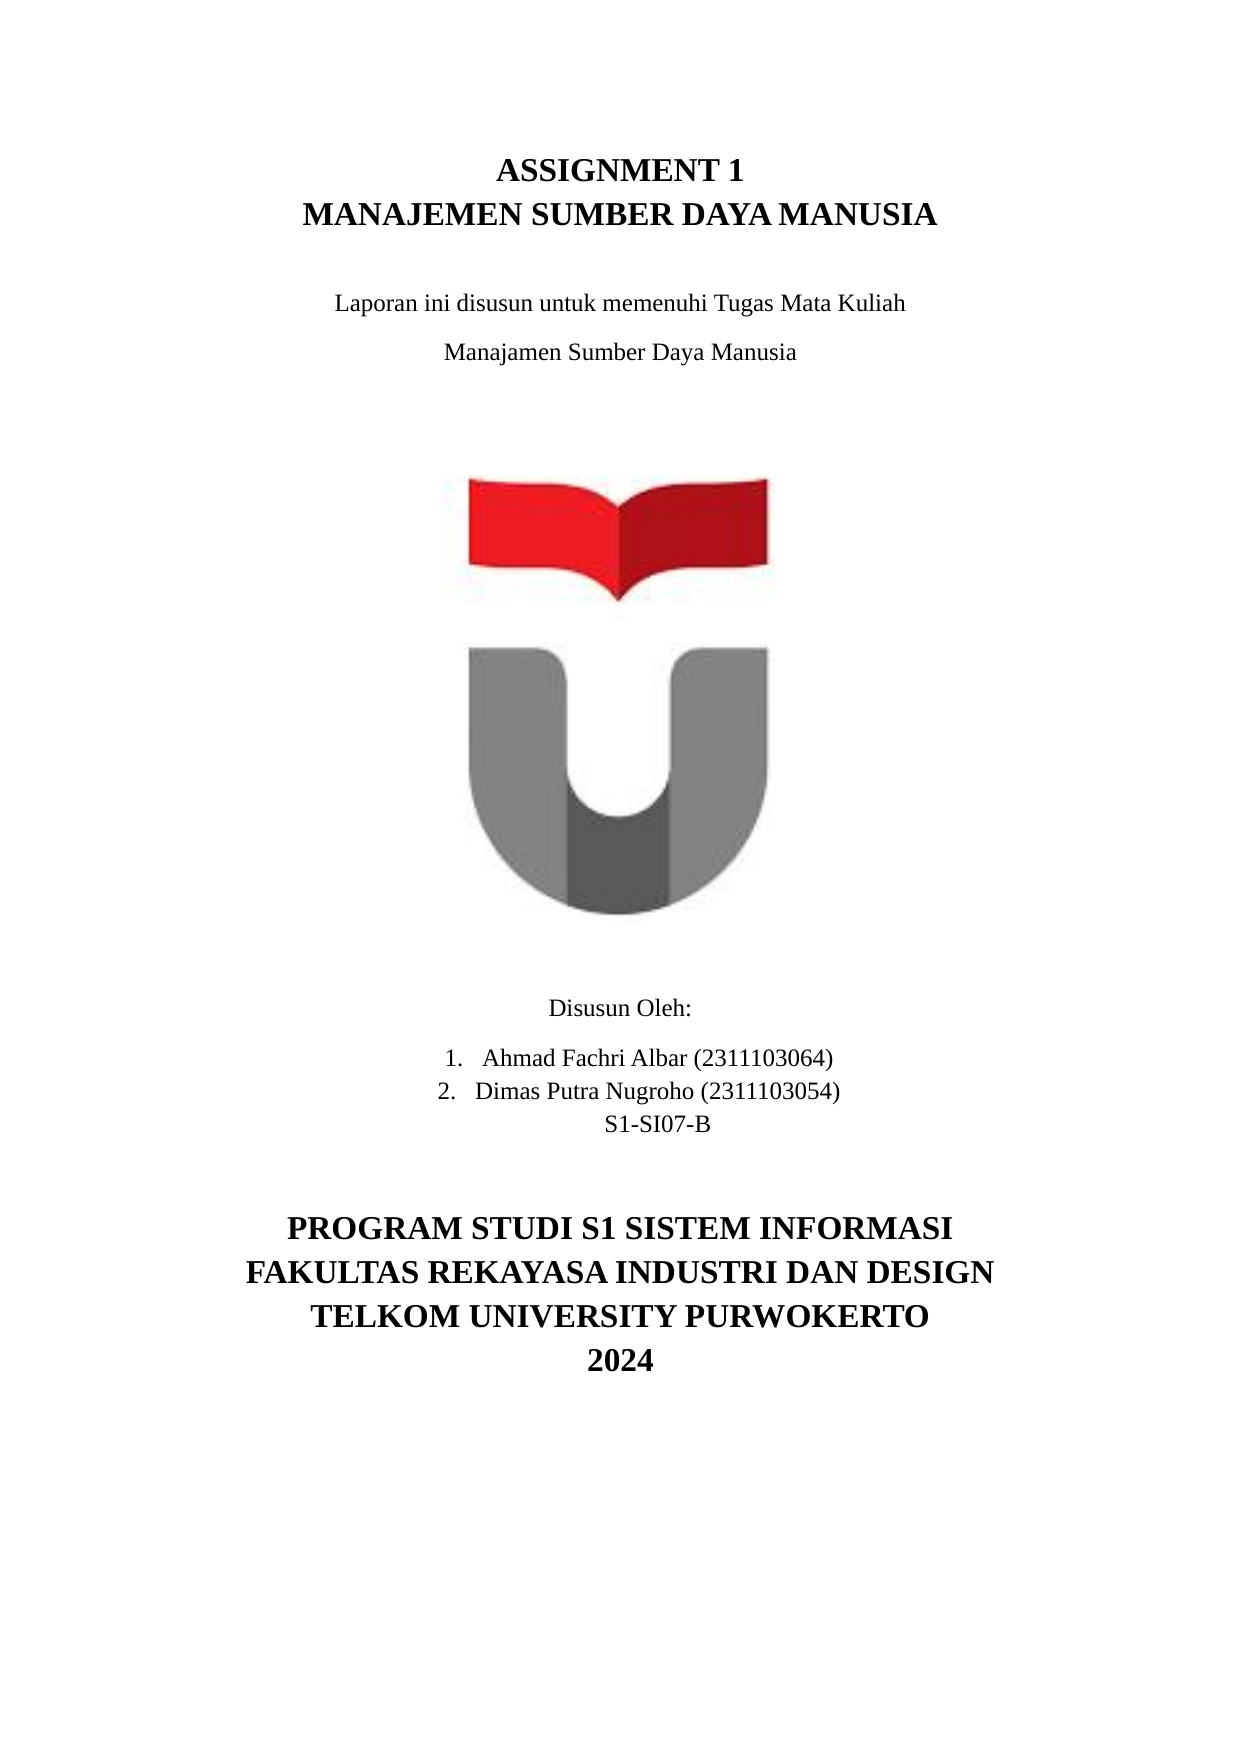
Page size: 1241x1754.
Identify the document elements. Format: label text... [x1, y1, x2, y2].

text TELKOM UNIVERSITY PURWOKERTO [150, 1297, 1090, 1335]
text ASSIGNMENT 1 [150, 150, 1090, 188]
text FAKULTAS REKAYASA INDUSTRI DAN DESIGN [150, 1252, 1090, 1291]
text PROGRAM STUDI S1 SISTEM INFORMASI [150, 1208, 1090, 1247]
text Laporan ini disusun untuk memenuhi Tugas Mata Kuliah [150, 288, 1090, 317]
list S1-SI07-B [225, 1109, 1090, 1138]
text Disusun Oleh: [150, 993, 1090, 1022]
text 2024 [150, 1341, 1090, 1379]
text MANAJEMEN SUMBER DAYA MANUSIA [150, 194, 1090, 232]
text Manajamen Sumber Daya Manusia [150, 337, 1090, 366]
list Dimas Putra Nugroho (2311103054) [187, 1076, 1090, 1105]
list Ahmad Fachri Albar (2311103064) [187, 1043, 1090, 1072]
picture [361, 436, 879, 923]
